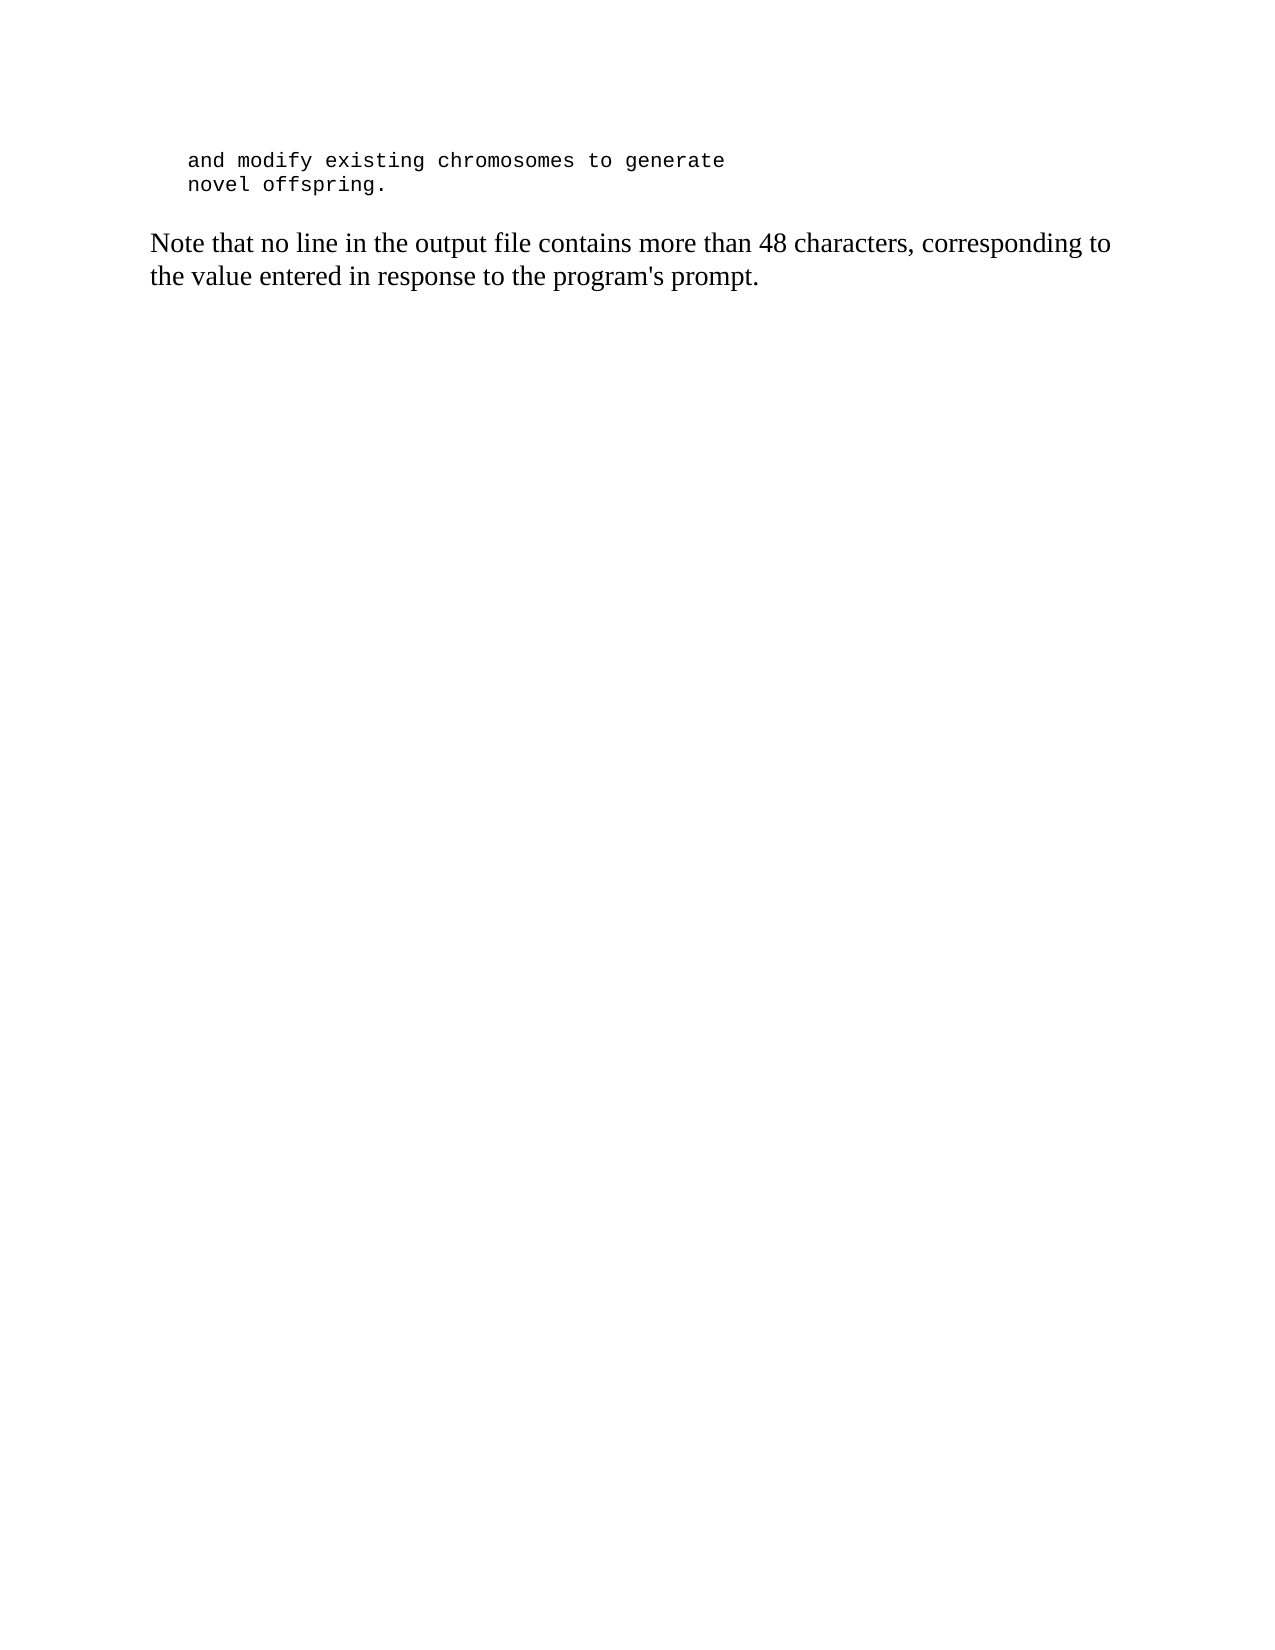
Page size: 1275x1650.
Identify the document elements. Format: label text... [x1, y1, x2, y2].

text and modify existing chromosomes to generate [150, 150, 1125, 174]
text Note that no line in the output file contains more than 48 characters, corresponding to the value entered in response to the program's prompt. [150, 226, 1125, 291]
text novel offspring. [150, 174, 1125, 197]
